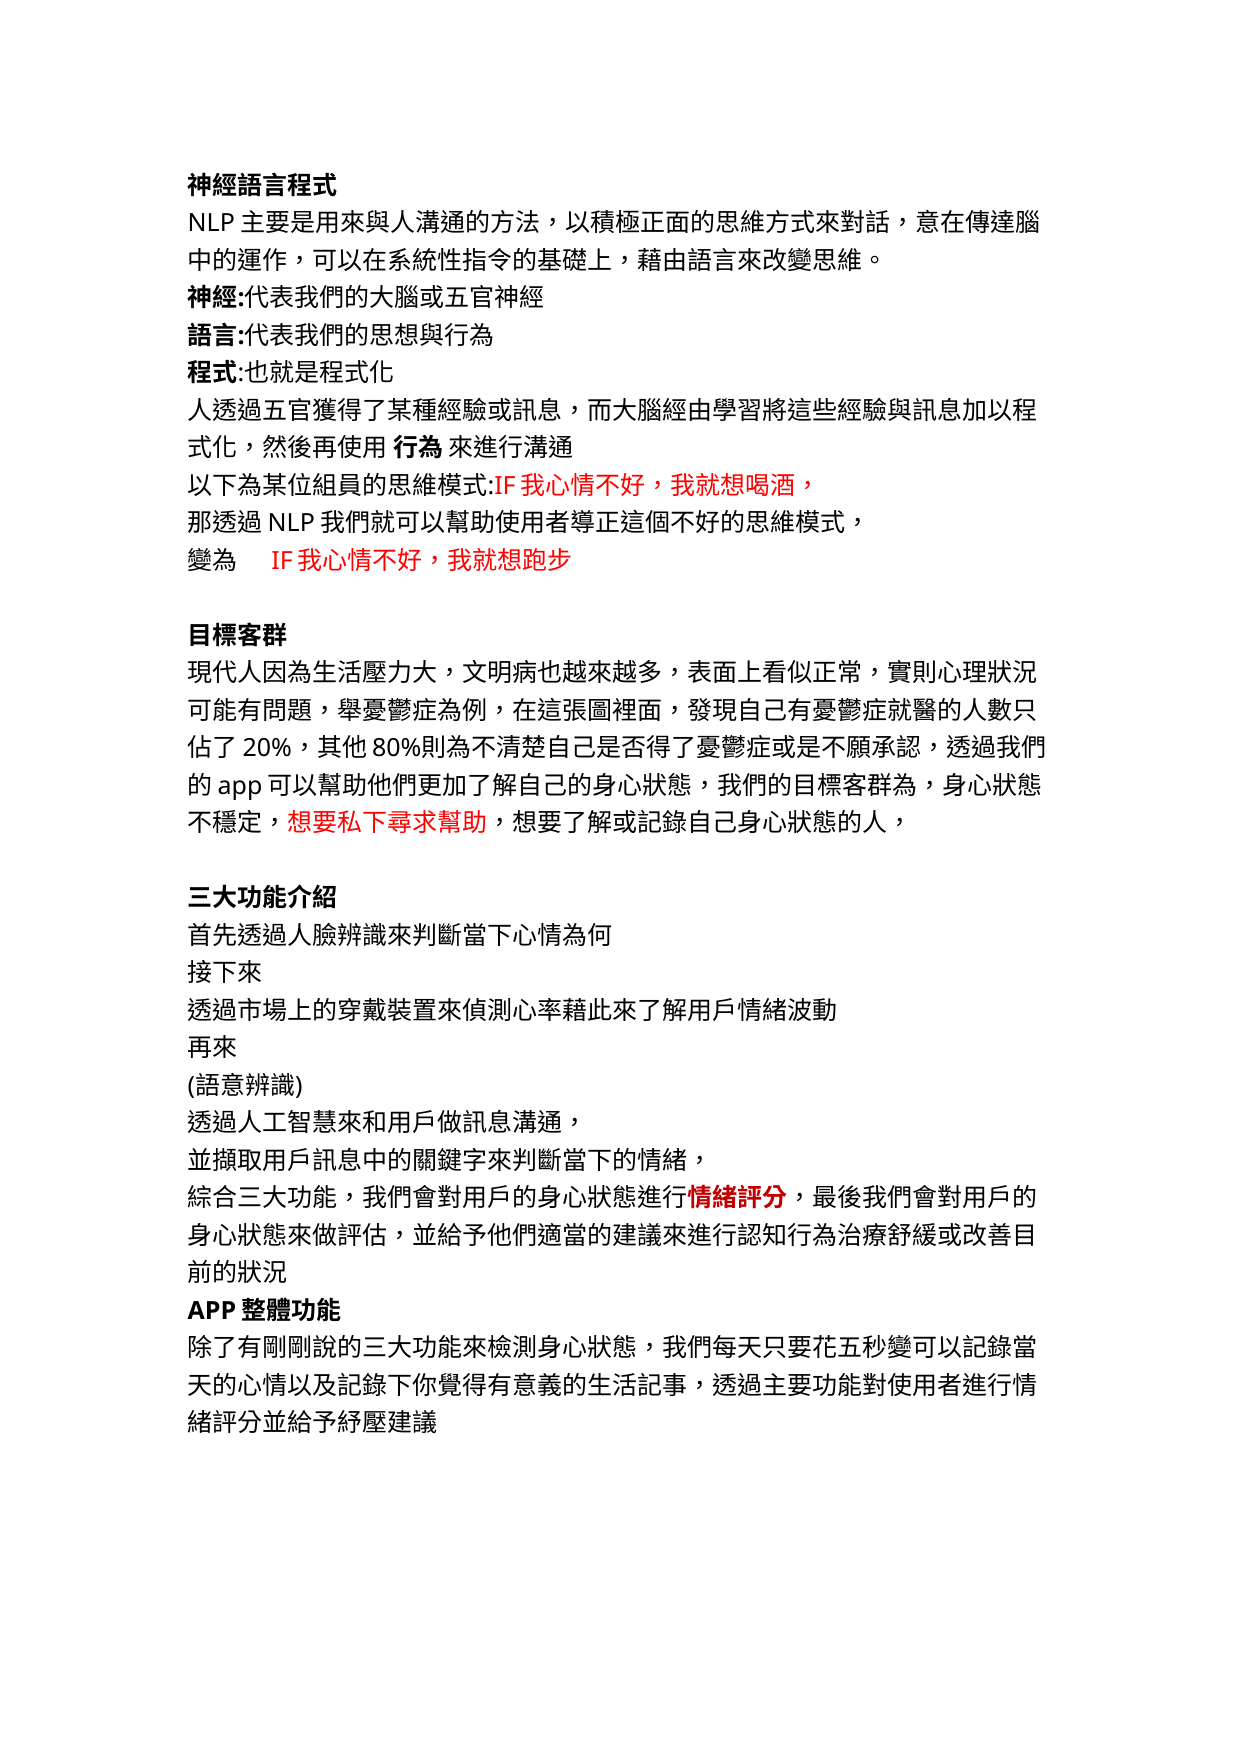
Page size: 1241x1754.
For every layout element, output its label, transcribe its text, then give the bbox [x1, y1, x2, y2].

text 透過人工智慧來和用戶做訊息溝通， [187, 1102, 1053, 1139]
text 並擷取用戶訊息中的關鍵字來判斷當下的情緒， [187, 1139, 1053, 1177]
text 綜合三大功能，我們會對用戶的身心狀態進行情緒評分，最後我們會對用戶的身心狀態來做評估，並給予他們適當的建議來進行認知行為治療舒緩或改善目前的狀況 [187, 1177, 1053, 1289]
text 首先透過人臉辨識來判斷當下心情為何 [187, 914, 1053, 952]
text 語言:代表我們的思想與行為 [187, 314, 1053, 352]
text 神經語言程式 [187, 164, 1053, 202]
text APP整體功能 [187, 1289, 1053, 1327]
text 以下為某位組員的思維模式:IF我心情不好，我就想喝酒， [187, 464, 1053, 502]
text 程式:也就是程式化 [187, 352, 1053, 389]
text 三大功能介紹 [187, 877, 1053, 914]
text 透過市場上的穿戴裝置來偵測心率藉此來了解用戶情緒波動 [187, 989, 1053, 1027]
text (語意辨識) [187, 1064, 1053, 1102]
text 變為 IF我心情不好，我就想跑步 [187, 539, 1053, 577]
text 神經:代表我們的大腦或五官神經 [187, 277, 1053, 314]
text 再來 [187, 1027, 1053, 1064]
text 目標客群 [187, 614, 1053, 652]
text 除了有剛剛說的三大功能來檢測身心狀態，我們每天只要花五秒變可以記錄當天的心情以及記錄下你覺得有意義的生活記事，透過主要功能對使用者進行情緒評分並給予紓壓建議 [187, 1327, 1053, 1439]
text 人透過五官獲得了某種經驗或訊息，而大腦經由學習將這些經驗與訊息加以程式化，然後再使用 行為 來進行溝通 [187, 389, 1053, 464]
text 那透過NLP我們就可以幫助使用者導正這個不好的思維模式， [187, 502, 1053, 539]
text 現代人因為生活壓力大，文明病也越來越多，表面上看似正常，實則心理狀況可能有問題，舉憂鬱症為例，在這張圖裡面，發現自己有憂鬱症就醫的人數只佔了20%，其他80%則為不清楚自己是否得了憂鬱症或是不願承認，透過我們的app可以幫助他們更加了解自己的身心狀態，我們的目標客群為，身心狀態不穩定，想要私下尋求幫助，想要了解或記錄自己身心狀態的人， [187, 652, 1053, 839]
text 接下來 [187, 952, 1053, 989]
text NLP主要是用來與人溝通的方法，以積極正面的思維方式來對話，意在傳達腦中的運作，可以在系統性指令的基礎上，藉由語言來改變思維。 [187, 202, 1053, 277]
